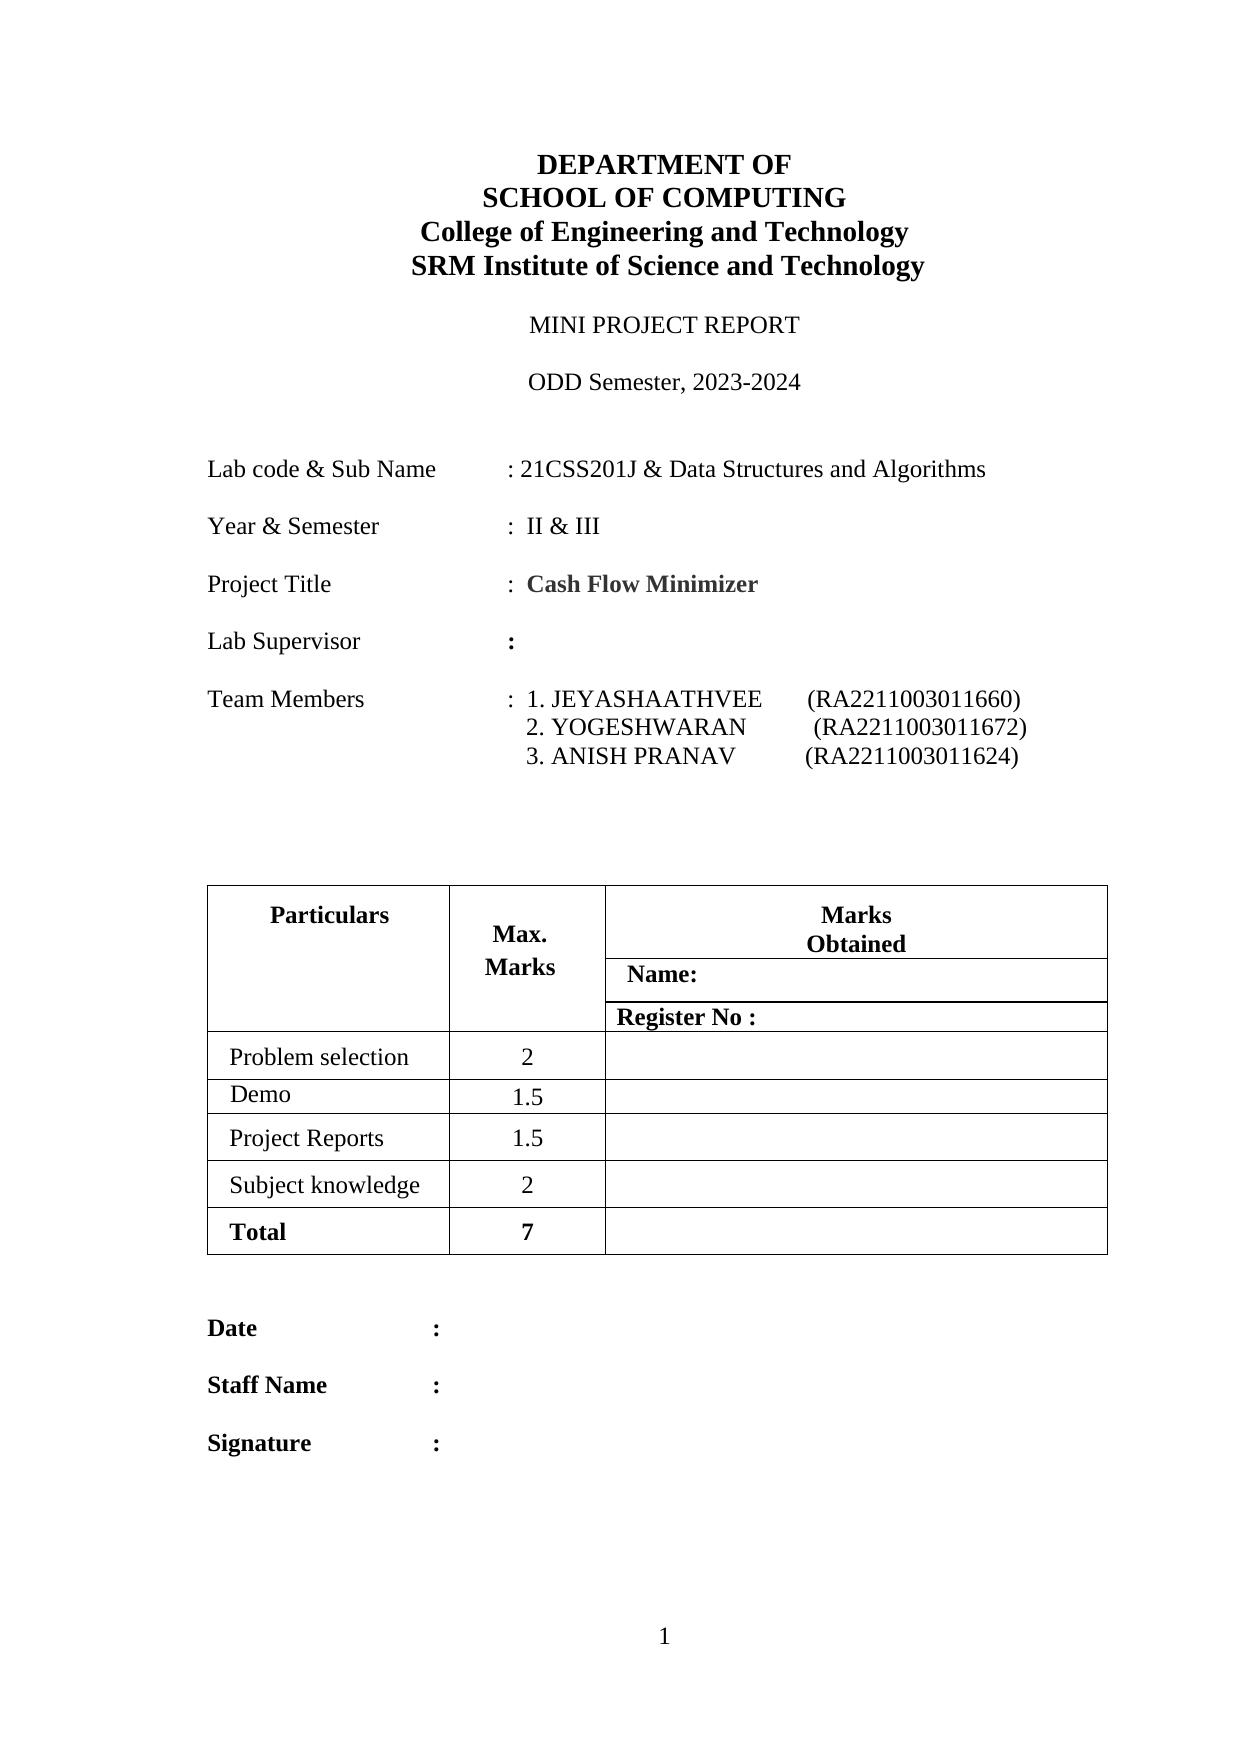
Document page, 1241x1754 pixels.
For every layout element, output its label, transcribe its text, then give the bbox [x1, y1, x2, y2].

table_header Marks Obtained [606, 886, 1107, 958]
table_cell [606, 1032, 1107, 1078]
text Year & Semester : II & III [207, 511, 1122, 540]
text Staff Name : [207, 1370, 1122, 1399]
text College of Engineering and Technology [207, 214, 1122, 248]
table_cell [606, 1161, 1107, 1207]
table_cell 1.5 [450, 1080, 605, 1113]
table_cell Register No : [606, 1003, 1107, 1031]
text Project Title : Cash Flow Minimizer [207, 569, 1122, 597]
text Signature : [207, 1428, 1122, 1457]
table_header Max. Marks [450, 886, 605, 1031]
text MINI PROJECT REPORT [207, 310, 1122, 339]
table_cell 1.5 [450, 1114, 605, 1159]
table_cell [606, 1080, 1107, 1113]
table_cell 2 [450, 1032, 605, 1078]
table_cell Project Reports [208, 1114, 449, 1159]
table_header Particulars [208, 886, 449, 1031]
table_cell 7 [450, 1208, 605, 1254]
text Date : [207, 1313, 1122, 1342]
table_cell Demo [208, 1080, 449, 1113]
table_cell [606, 1208, 1107, 1254]
text 3. ANISH PRANAV (RA2211003011624) [207, 741, 1122, 770]
text DEPARTMENT OF [207, 147, 1122, 181]
text Lab code & Sub Name : 21CSS201J & Data Structures and Algorithms [207, 454, 1122, 482]
text SRM Institute of Science and Technology [207, 248, 1122, 281]
text SCHOOL OF COMPUTING [207, 181, 1122, 214]
text Team Members : 1. JEYASHAATHVEE (RA2211003011660) [207, 684, 1122, 712]
table_cell Name: [606, 959, 1107, 1001]
text ODD Semester, 2023-2024 [207, 367, 1122, 396]
text 2. YOGESHWARAN (RA2211003011672) [207, 712, 1122, 741]
table_cell Total [208, 1208, 449, 1254]
table_cell Subject knowledge [208, 1161, 449, 1207]
table_cell [606, 1114, 1107, 1159]
table_cell 2 [450, 1161, 605, 1207]
text Lab Supervisor : [207, 626, 1122, 655]
table_cell Problem selection [208, 1032, 449, 1078]
